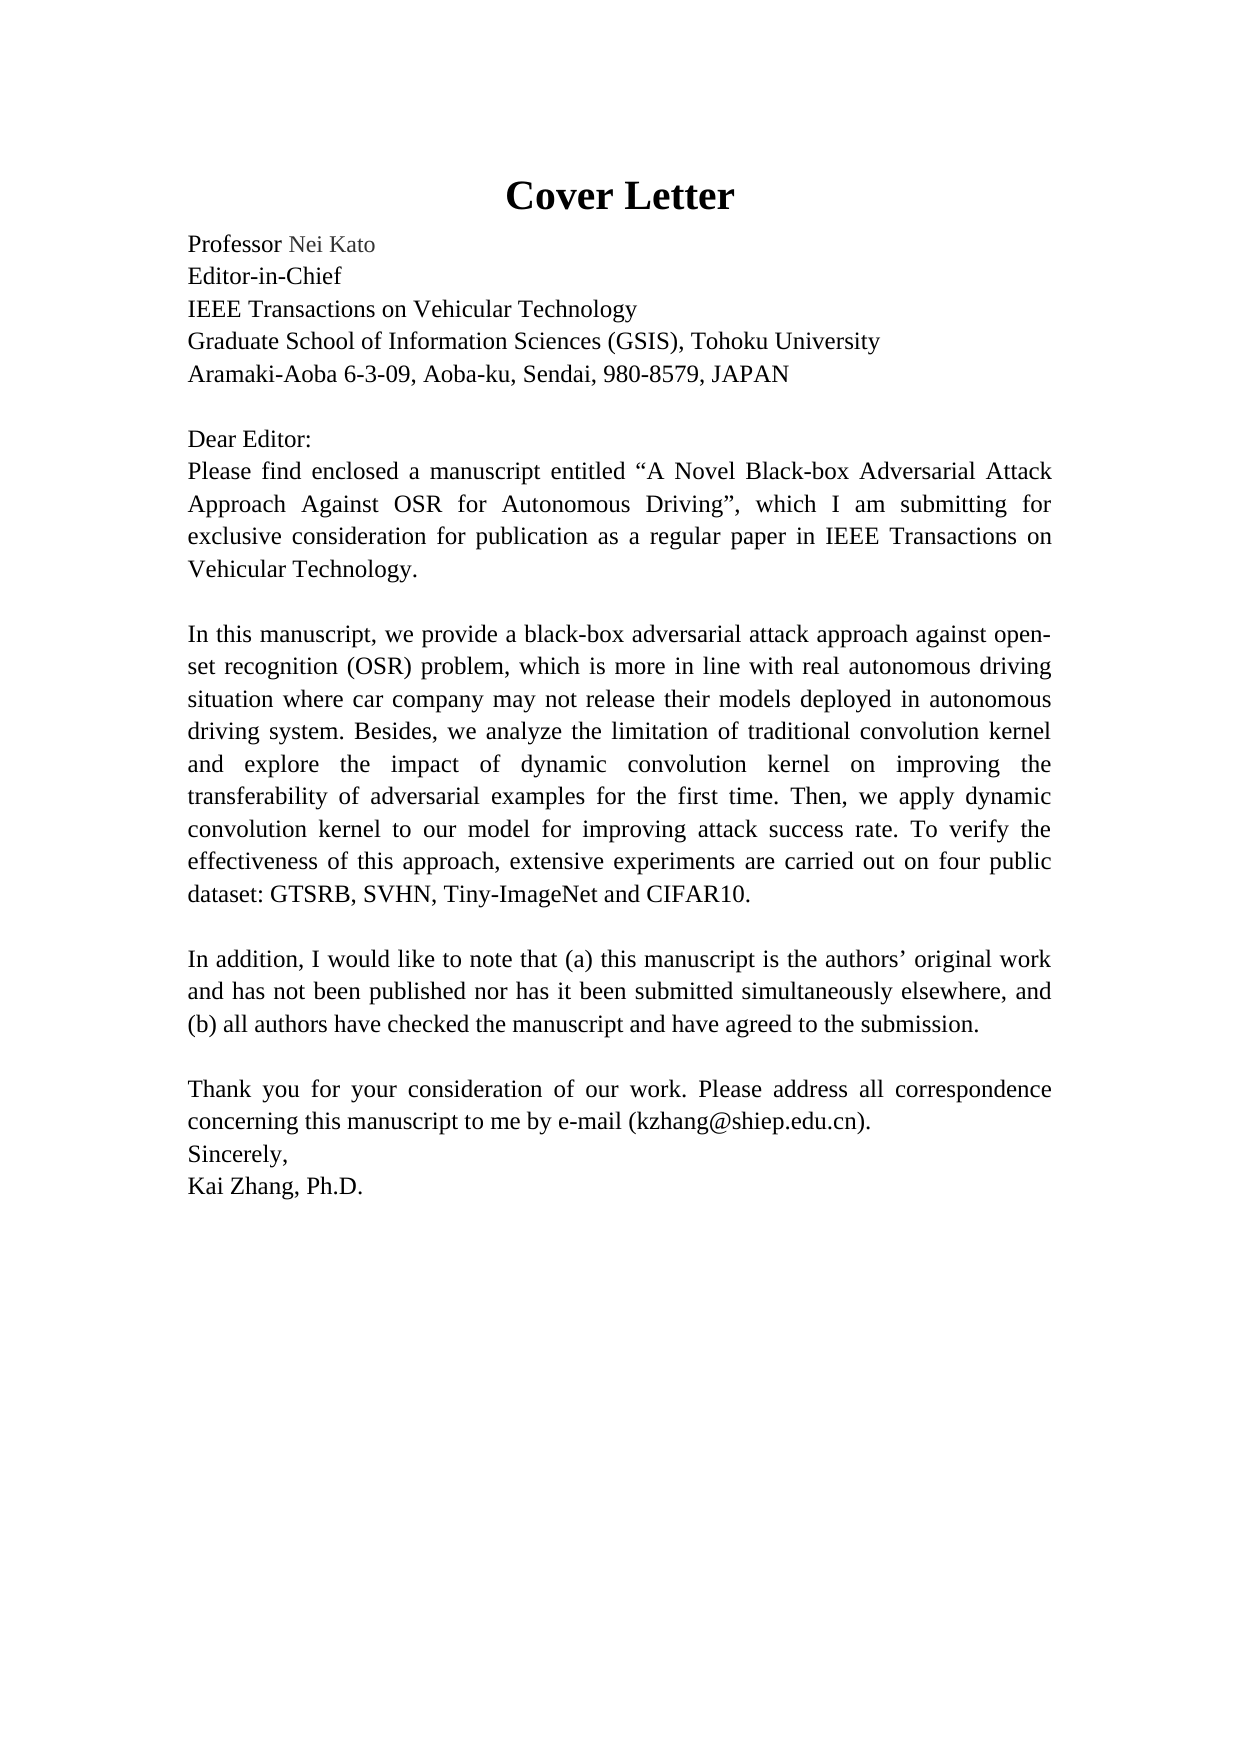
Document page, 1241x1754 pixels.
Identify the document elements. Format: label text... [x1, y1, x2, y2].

text Dear Editor: [187, 422, 1053, 454]
text In this manuscript, we provide a black-box adversarial attack approach against open-set recognition (OSR) problem, which is more in line with real autonomous driving situation where car company may not release their models deployed in autonomous driving system. Besides, we analyze the limitation of traditional convolution kernel and explore the impact of dynamic convolution kernel on improving the transferability of adversarial examples for the first time. Then, we apply dynamic convolution kernel to our model for improving attack success rate. To verify the effectiveness of this approach, extensive experiments are carried out on four public dataset: GTSRB, SVHN, Tiny-ImageNet and CIFAR10. [187, 617, 1053, 909]
text Please find enclosed a manuscript entitled “A Novel Black-box Adversarial Attack Approach Against OSR for Autonomous Driving”, which I am submitting for exclusive consideration for publication as a regular paper in IEEE Transactions on Vehicular Technology. [187, 454, 1053, 584]
text Sincerely, [187, 1137, 1053, 1169]
text Cover Letter [187, 162, 1053, 227]
text Aramaki-Aoba 6-3-09, Aoba-ku, Sendai, 980-8579, JAPAN [187, 357, 1053, 389]
text Editor-in-Chief [187, 259, 1053, 292]
text Graduate School of Information Sciences (GSIS), Tohoku University [187, 324, 1053, 357]
text In addition, I would like to note that (a) this manuscript is the authors’ original work and has not been published nor has it been submitted simultaneously elsewhere, and (b) all authors have checked the manuscript and have agreed to the submission. [187, 942, 1053, 1039]
text Kai Zhang, Ph.D. [187, 1169, 1053, 1202]
text Thank you for your consideration of our work. Please address all correspondence concerning this manuscript to me by e-mail (kzhang@shiep.edu.cn). [187, 1072, 1053, 1137]
text Professor Nei Kato [187, 227, 1053, 259]
text IEEE Transactions on Vehicular Technology [187, 292, 1053, 324]
